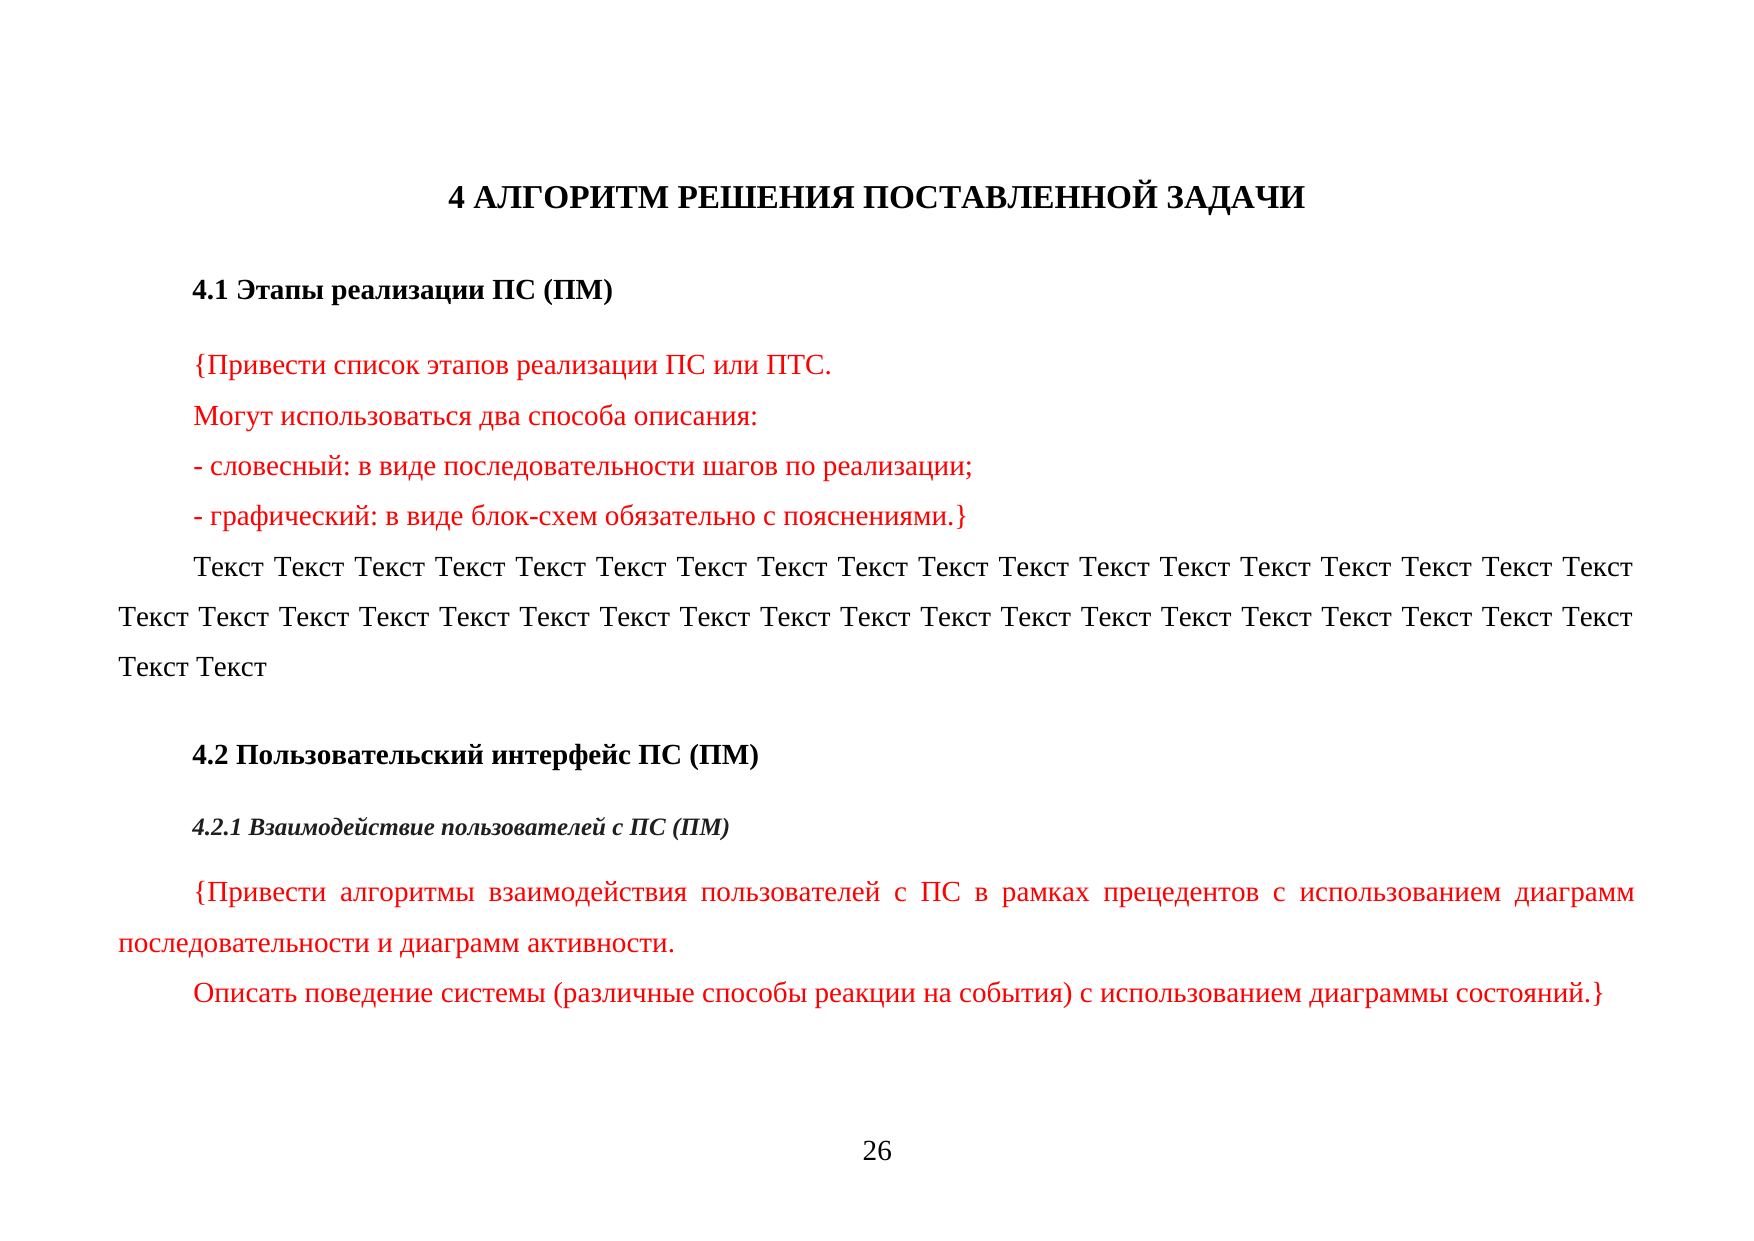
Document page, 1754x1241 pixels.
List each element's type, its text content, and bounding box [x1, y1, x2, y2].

subtitle 4.1 Этапы реализации ПС (ПМ) [118, 272, 1636, 306]
text Текст Текст Текст Текст Текст Текст Текст Текст Текст Текст Текст Текст Текст Текст Текст Текст Текст Текст Текст Текст Текст Текст Текст Текст Текст Текст Текст Текст Текст Текст Текст Текст Текст Текст Текст Текст Текст Текст Текст [118, 549, 1636, 683]
text - графический: в виде блок-схем обязательно с пояснениями.} [118, 498, 1636, 532]
text {Привести список этапов реализации ПС или ПТС. [118, 347, 1636, 381]
subtitle 4.2 Пользовательский интерфейс ПС (ПМ) [118, 737, 1636, 771]
text {Привести алгоритмы взаимодействия пользователей с ПС в рамках прецедентов с использованием диаграмм последовательности и диаграмм активности. [118, 874, 1636, 958]
subtitle 4.2.1 Взаимодействие пользователей с ПС (ПМ) [118, 812, 1636, 841]
text - словесный: в виде последовательности шагов по реализации; [118, 448, 1636, 482]
text Могут использоваться два способа описания: [118, 398, 1636, 431]
text Описать поведение системы (различные способы реакции на события) с использованием диаграммы состояний.} [118, 975, 1636, 1008]
subtitle 4 АЛГОРИТМ РЕШЕНИЯ ПОСТАВЛЕННОЙ ЗАДАЧИ [118, 177, 1636, 216]
